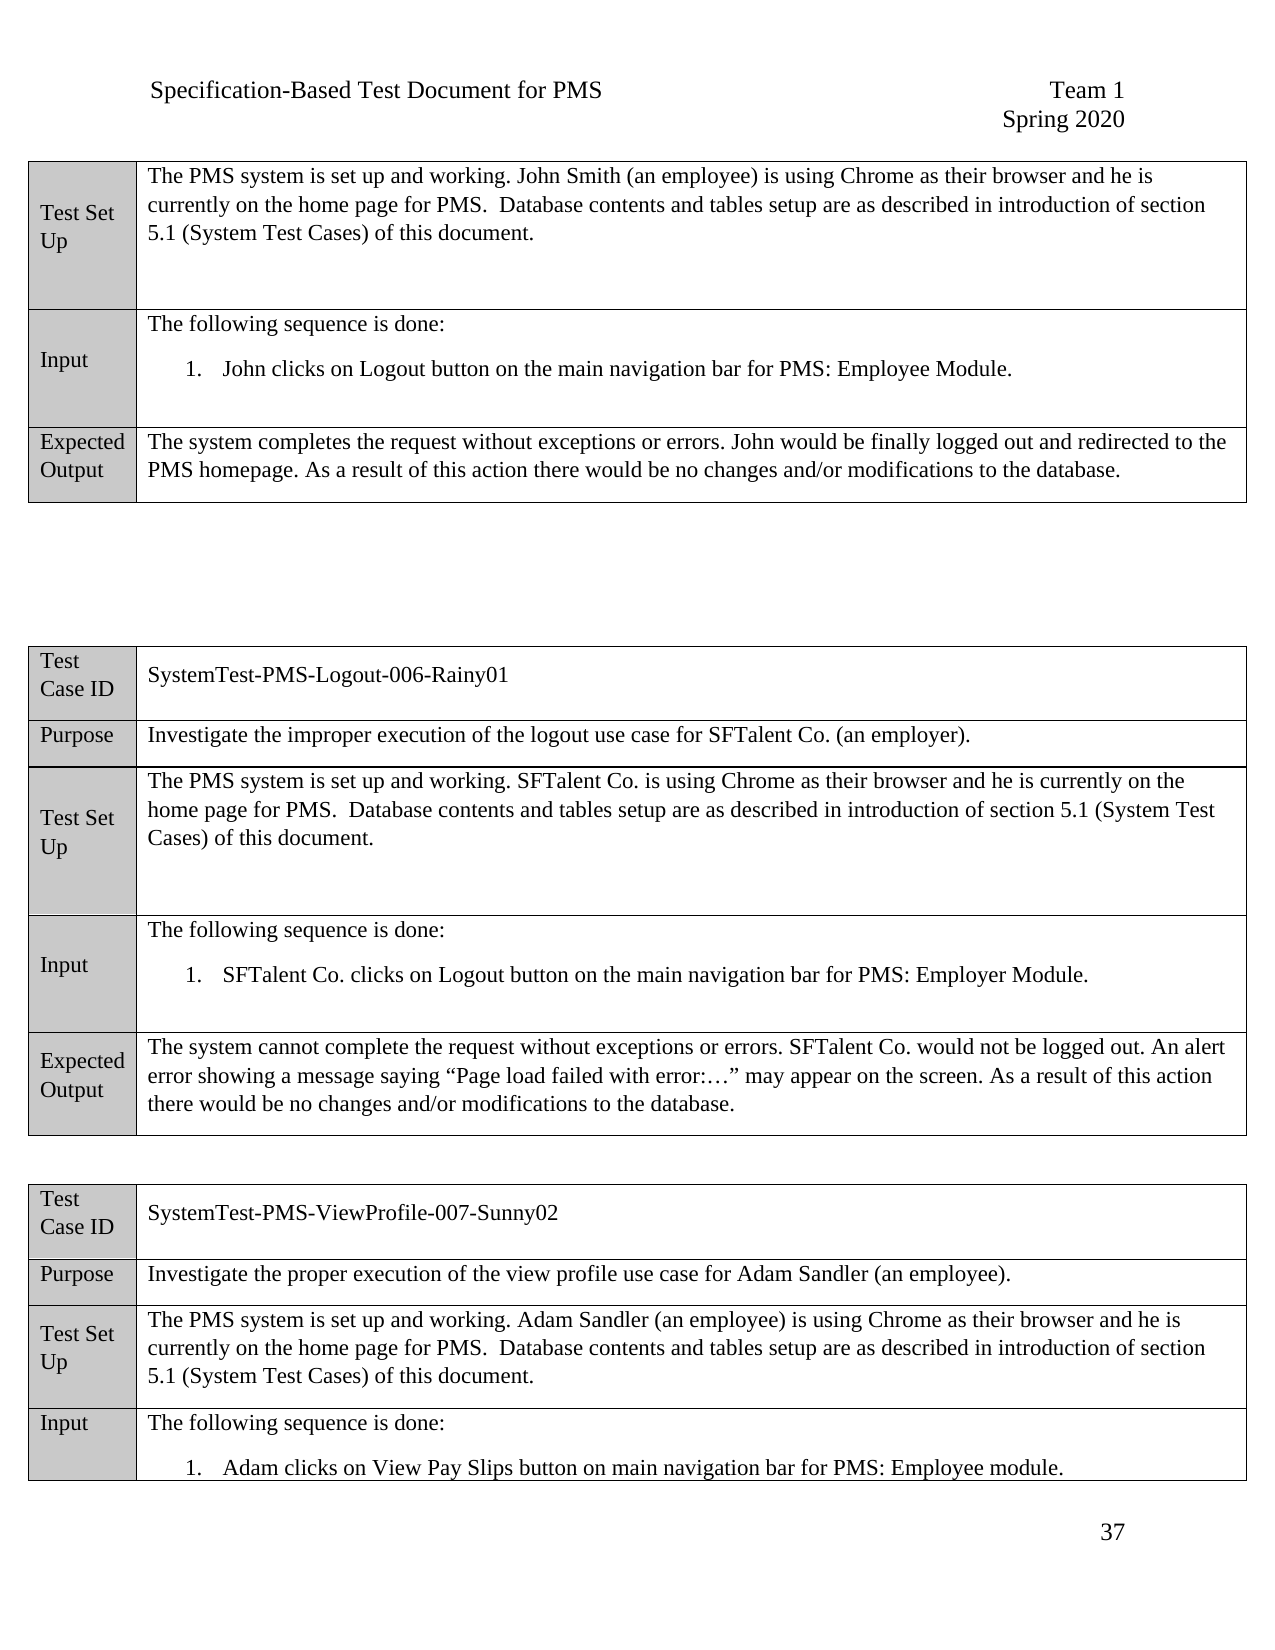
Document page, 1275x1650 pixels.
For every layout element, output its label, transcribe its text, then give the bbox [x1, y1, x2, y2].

table_cell Expected Output [29, 428, 136, 502]
table_cell Purpose [29, 1260, 136, 1305]
table_cell Input [29, 916, 136, 1032]
table_cell The following sequence is done: SFTalent Co. clicks on Logout button on the main navigation bar for PMS: Employer Module. [137, 916, 1246, 1032]
table_cell The PMS system is set up and working. John Smith (an employee) is using Chrome as their browser and he is currently on the home page for PMS. Database contents and tables setup are as described in introduction of section 5.1 (System Test Cases) of this document. [137, 162, 1246, 309]
table_header Test Case ID [29, 647, 136, 720]
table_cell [137, 1409, 1246, 1480]
table_header SystemTest-PMS-Logout-006-Rainy01 [137, 647, 1246, 720]
table_cell Investigate the improper execution of the logout use case for SFTalent Co. (an employer). [137, 721, 1246, 766]
table_cell The PMS system is set up and working. SFTalent Co. is using Chrome as their browser and he is currently on the home page for PMS. Database contents and tables setup are as described in introduction of section 5.1 (System Test Cases) of this document. [137, 768, 1246, 914]
table_cell The PMS system is set up and working. Adam Sandler (an employee) is using Chrome as their browser and he is currently on the home page for PMS. Database contents and tables setup are as described in introduction of section 5.1 (System Test Cases) of this document. [137, 1306, 1246, 1408]
table_cell Input [29, 1409, 136, 1480]
table_cell Purpose [29, 721, 136, 766]
table_cell Investigate the proper execution of the view profile use case for Adam Sandler (an employee). [137, 1260, 1246, 1305]
table_header Test Case ID [29, 1185, 136, 1258]
table_cell The system completes the request without exceptions or errors. John would be finally logged out and redirected to the PMS homepage. As a result of this action there would be no changes and/or modifications to the database. [137, 428, 1246, 502]
table_cell Expected Output [29, 1033, 136, 1135]
table_cell Input [29, 310, 136, 427]
table_cell Test Set Up [29, 768, 136, 914]
table_header SystemTest-PMS-ViewProfile-007-Sunny02 [137, 1185, 1246, 1258]
table_cell Test Set Up [29, 162, 136, 309]
table_cell The following sequence is done: John clicks on Logout button on the main navigation bar for PMS: Employee Module. [137, 310, 1246, 427]
table_cell Test Set Up [29, 1306, 136, 1408]
table_cell The system cannot complete the request without exceptions or errors. SFTalent Co. would not be logged out. An alert error showing a message saying “Page load failed with error:…” may appear on the screen. As a result of this action there would be no changes and/or modifications to the database. [137, 1033, 1246, 1135]
